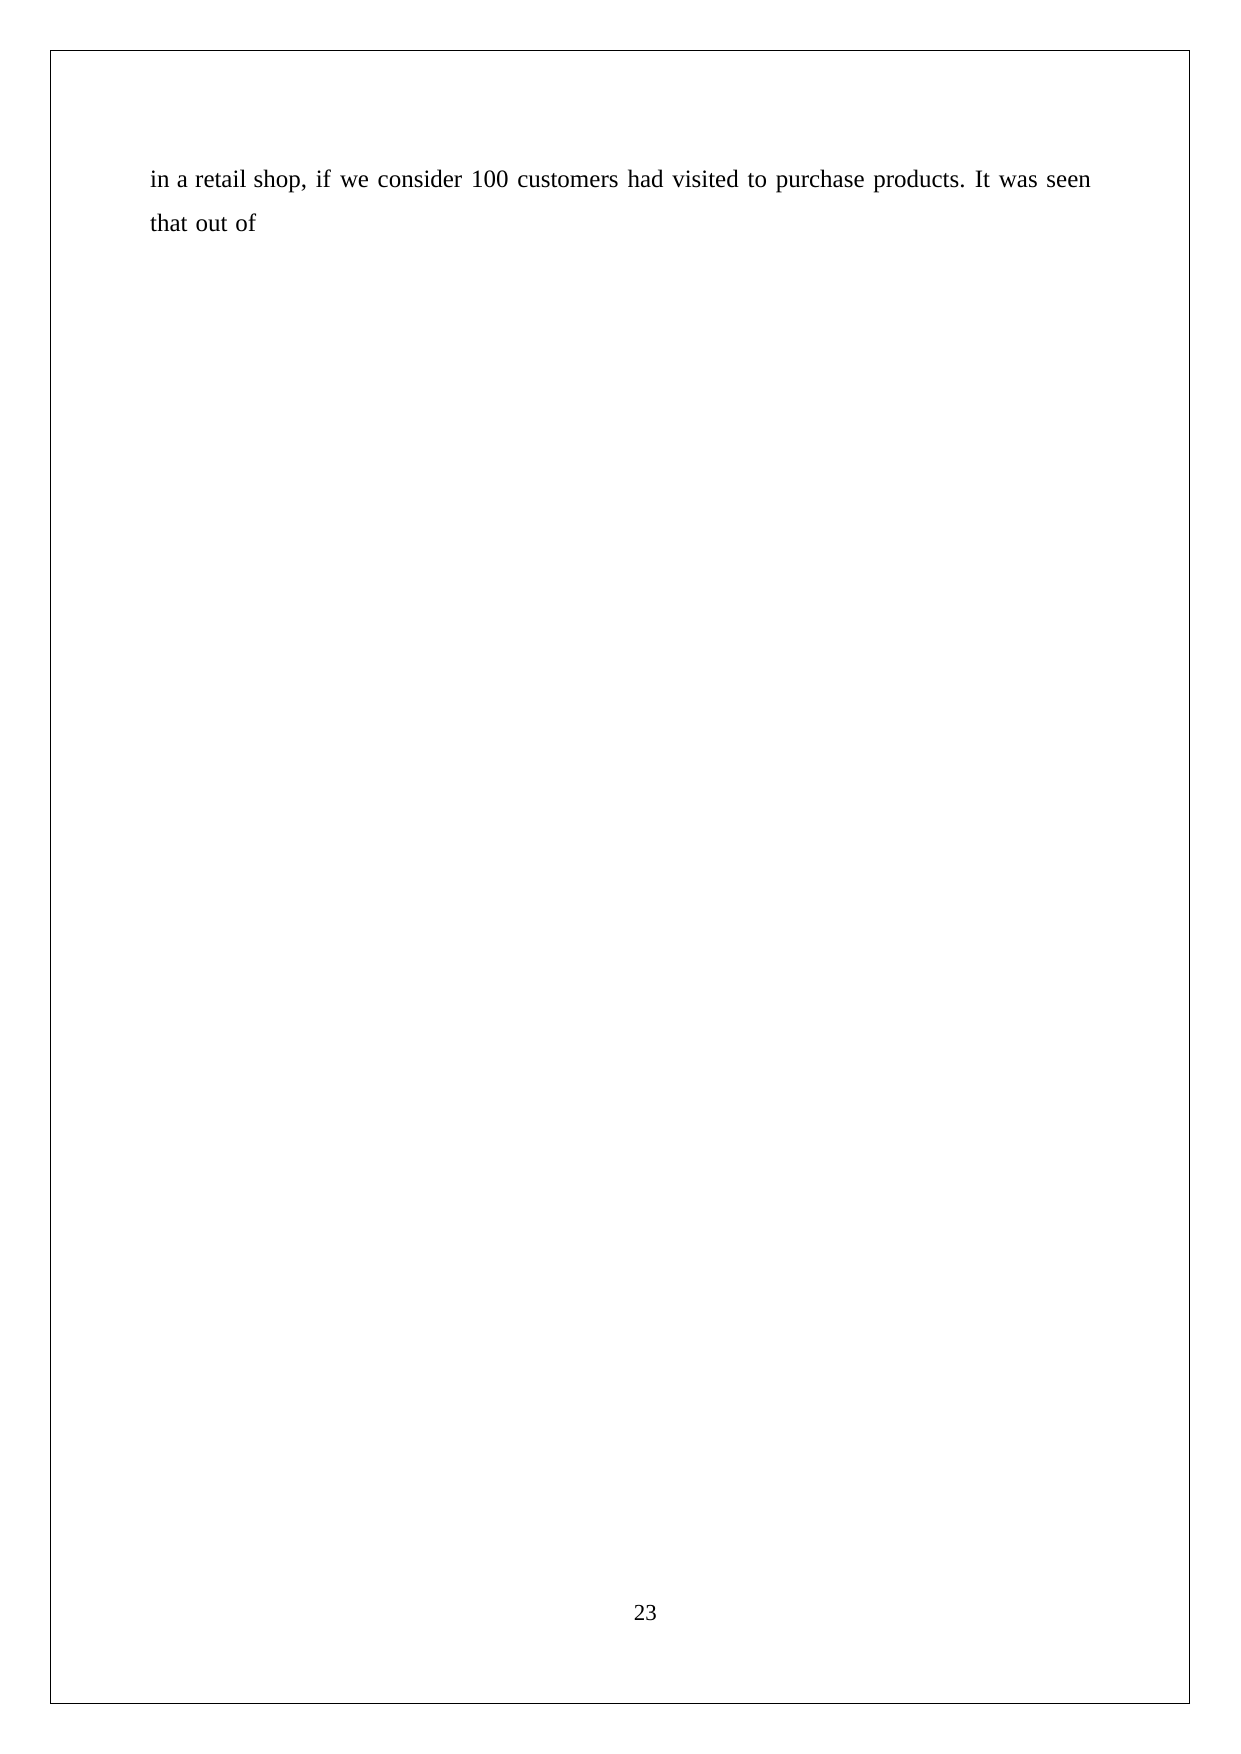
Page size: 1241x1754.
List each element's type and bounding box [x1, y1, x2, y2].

text [150, 164, 1091, 236]
